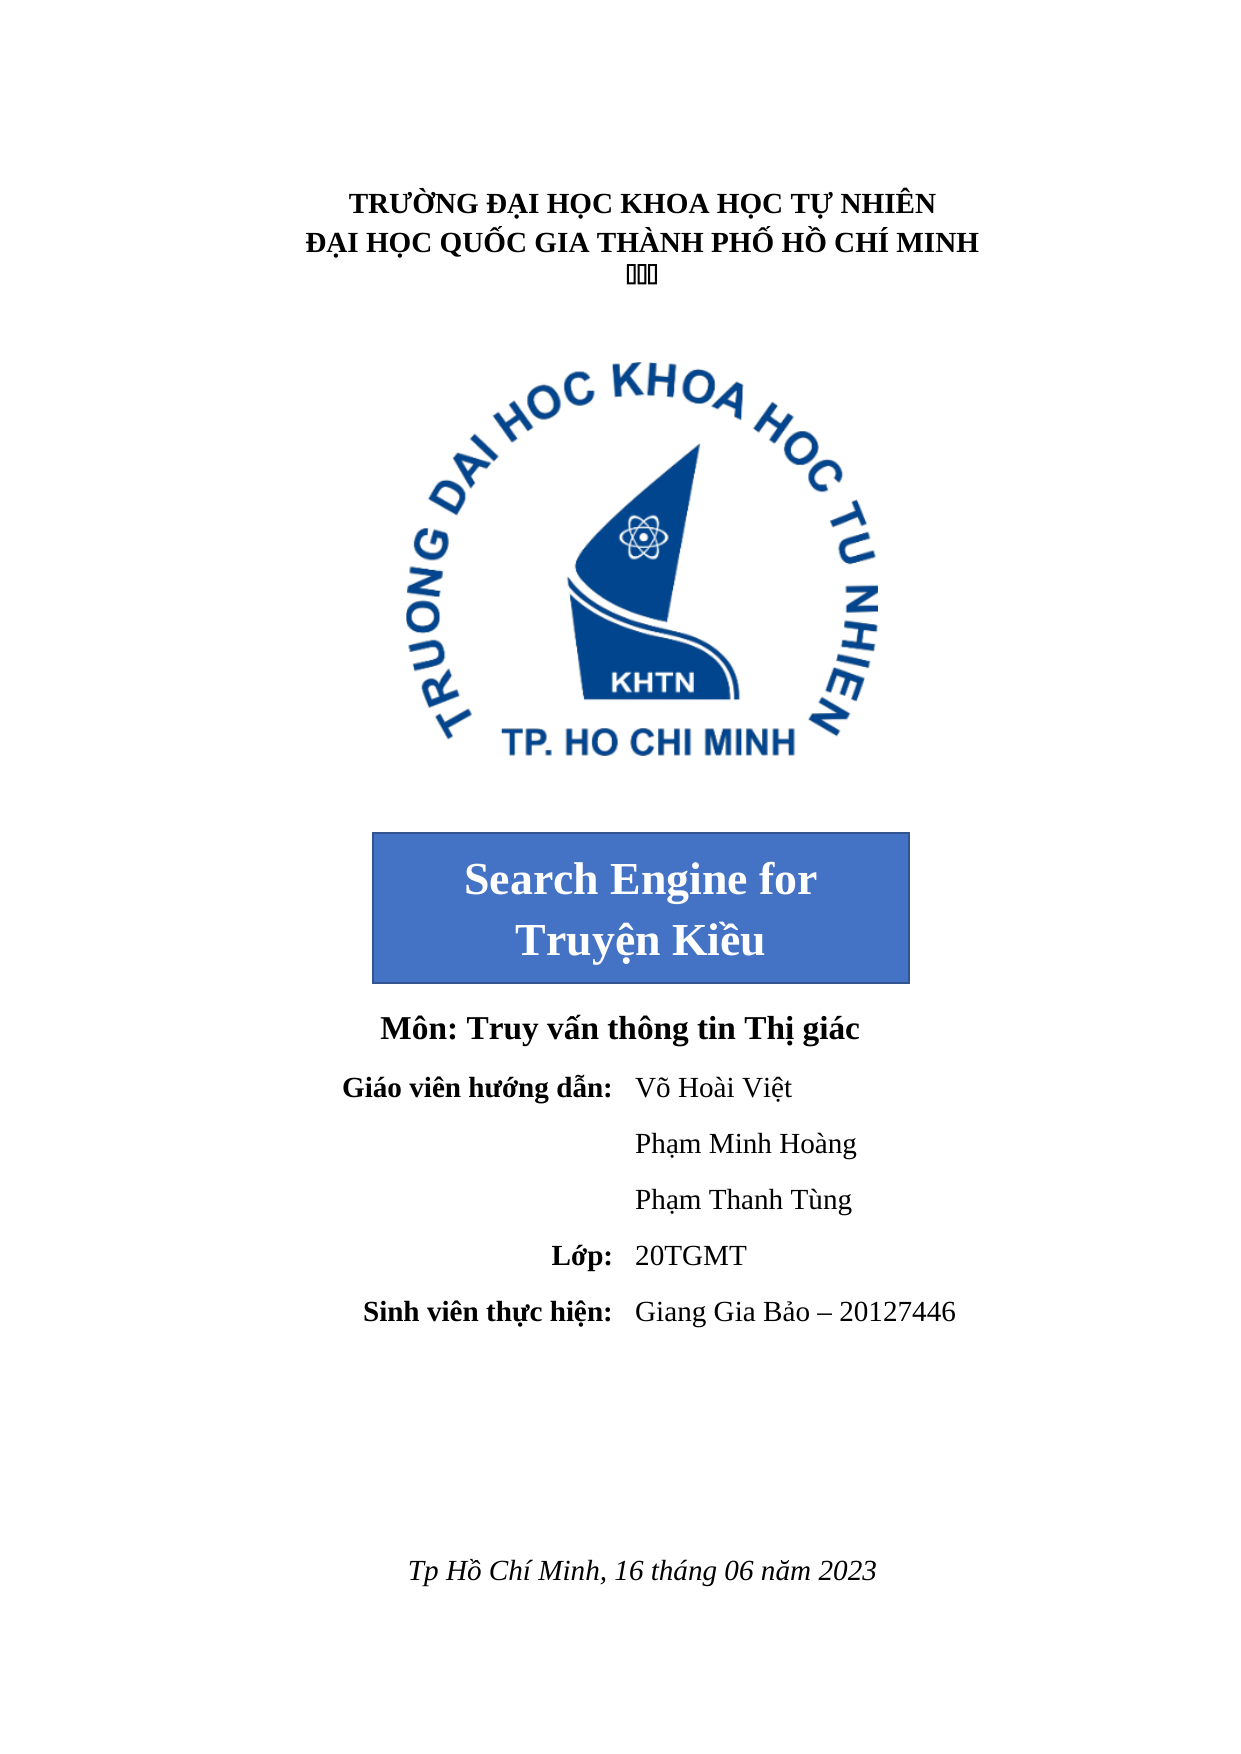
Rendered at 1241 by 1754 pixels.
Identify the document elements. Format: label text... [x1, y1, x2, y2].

picture [406, 362, 878, 756]
text Lớp: 20TGMT [118, 1238, 1122, 1272]
text TRƯỜNG ĐẠI HỌC KHOA HỌC TỰ NHIÊN [118, 187, 1122, 220]
text Tp Hồ Chí Minh, 16 tháng 06 năm 2023 [118, 1553, 1122, 1587]
text ĐẠI HỌC QUỐC GIA THÀNH PHỐ HỒ CHÍ MINH [118, 225, 1122, 259]
text Sinh viên thực hiện: Giang Gia Bảo – 20127446 [118, 1294, 1122, 1328]
text Phạm Thanh Tùng [118, 1182, 1122, 1216]
text Giáo viên hướng dẫn: Võ Hoài Việt [118, 1070, 1122, 1104]
text Môn: Truy vấn thông tin Thị giác [118, 1008, 1122, 1046]
text Phạm Minh Hoàng [118, 1126, 1122, 1160]
